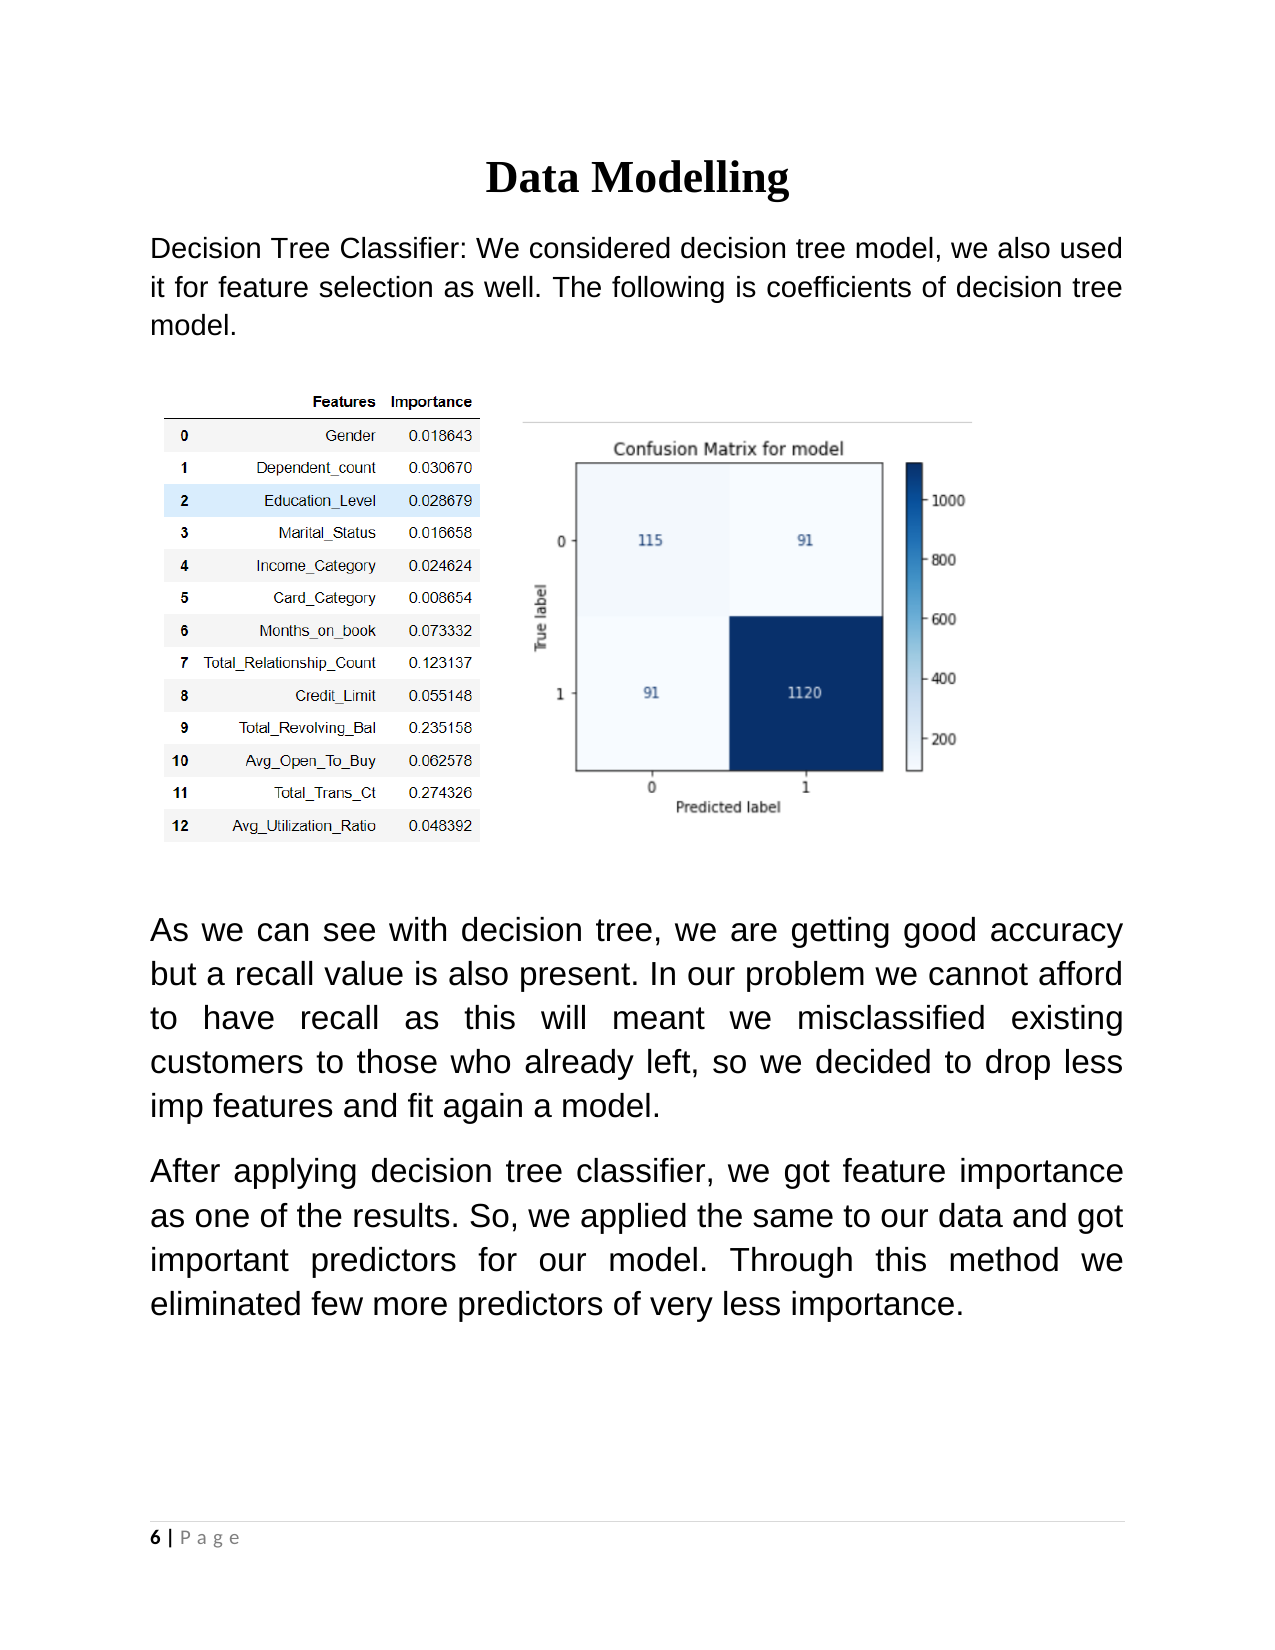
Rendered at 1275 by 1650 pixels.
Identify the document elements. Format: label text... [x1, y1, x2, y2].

text Decision Tree Classifier: We considered decision tree model, we also used it for feature selection as well. The following is coefficients of decision tree model. [150, 231, 1125, 342]
picture [150, 367, 504, 856]
text After applying decision tree classifier, we got feature importance as one of the results. So, we applied the same to our data and got important predictors for our model. Through this method we eliminated few more predictors of very less importance. [150, 1151, 1125, 1322]
picture [522, 421, 973, 832]
text As we can see with decision tree, we are getting good accuracy but a recall value is also present. In our problem we cannot afford to have recall as this will meant we misclassified existing customers to those who already left, so we decided to drop less imp features and fit again a model. [150, 910, 1125, 1125]
text Data Modelling [150, 150, 1125, 203]
